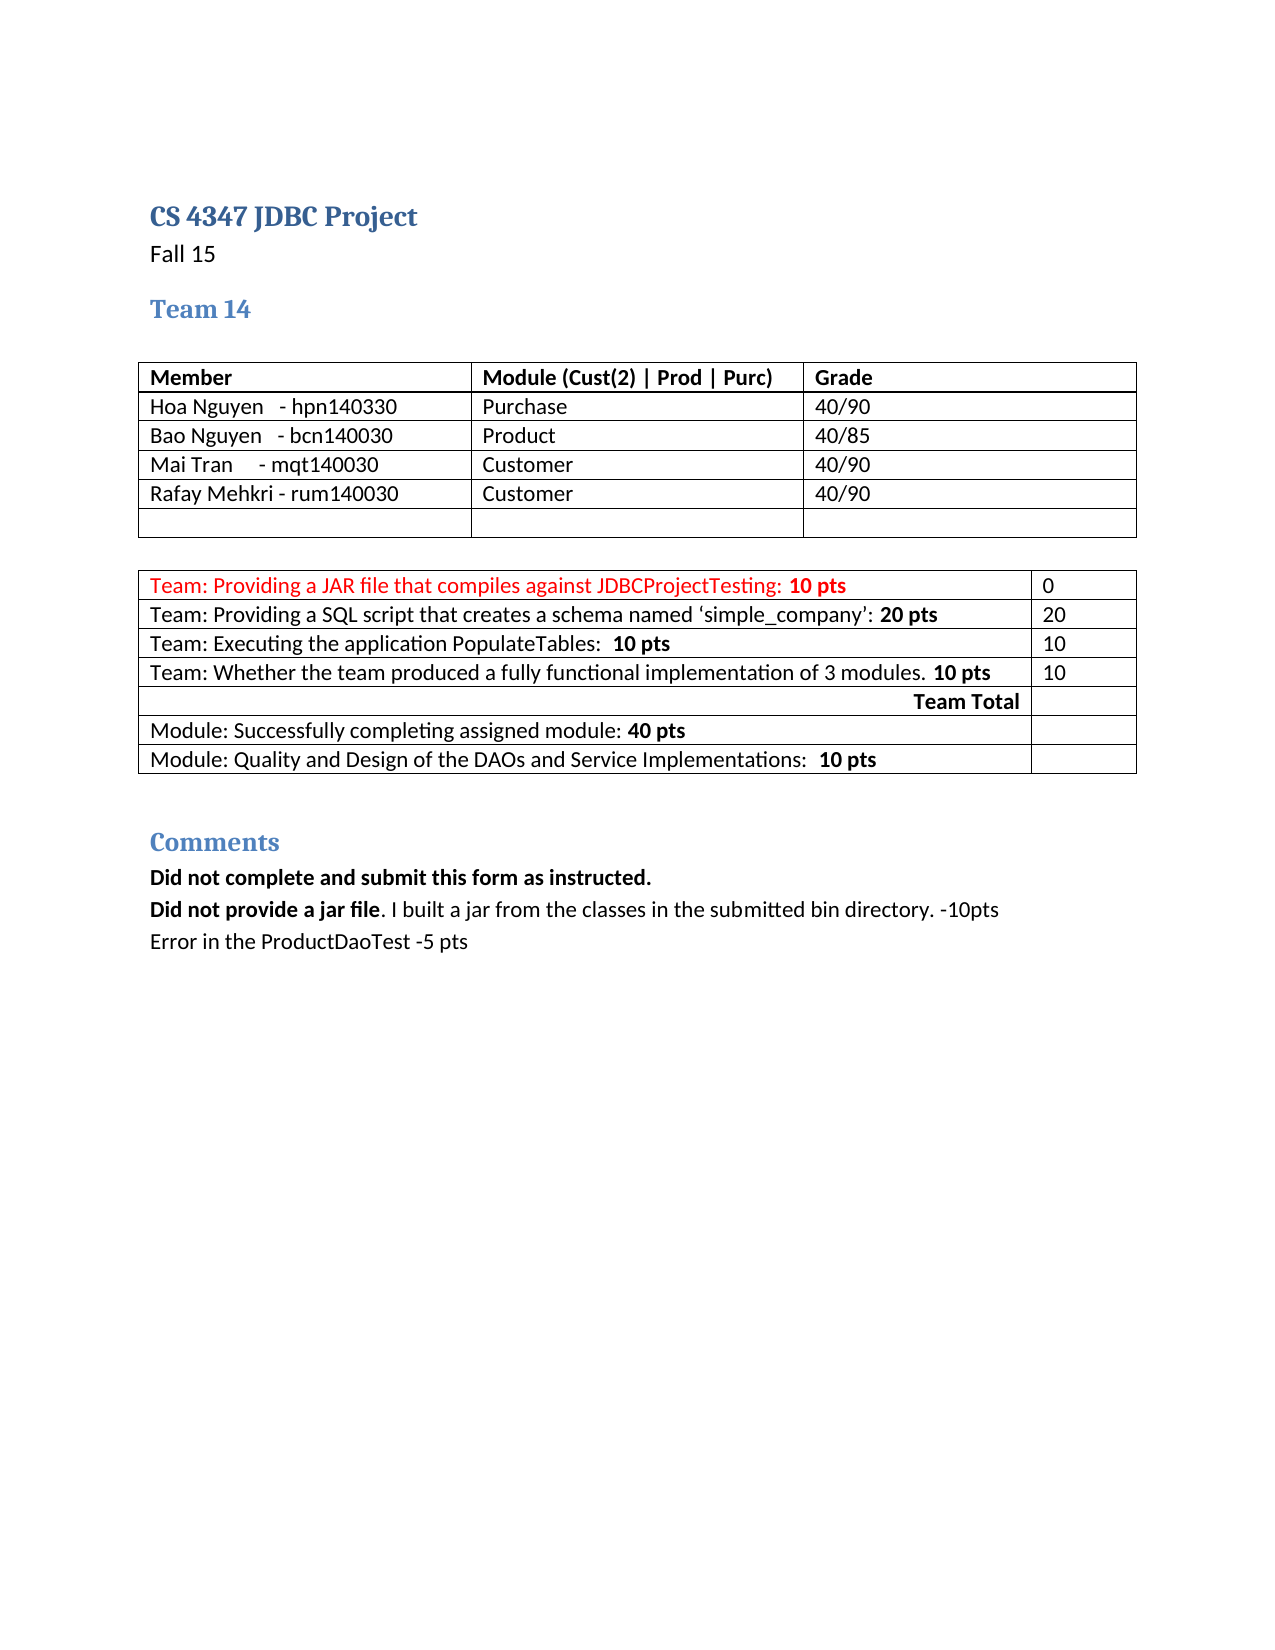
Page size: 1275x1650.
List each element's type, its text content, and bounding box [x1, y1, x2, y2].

table_cell 10 [1032, 658, 1136, 686]
table_header Module (Cust(2) | Prod | Purc) [472, 363, 803, 391]
table_cell Module: Successfully completing assigned module: 40 pts [139, 716, 1031, 744]
table_cell [1032, 716, 1136, 744]
table_cell 40/90 [804, 480, 1136, 508]
table_header Team: Providing a JAR file that compiles against JDBCProjectTesting: 10 pts [139, 571, 1031, 599]
table_cell 40/85 [804, 421, 1136, 449]
text Did not complete and submit this form as instructed. [150, 863, 1125, 891]
table_cell Team Total [139, 687, 1031, 715]
table_cell Mai Tran - mqt140030 [139, 451, 471, 478]
subtitle CS 4347 JDBC Project [150, 200, 1125, 233]
table_cell Product [472, 421, 803, 449]
subtitle Comments [150, 827, 1125, 858]
table_cell Team: Executing the application PopulateTables: 10 pts [139, 629, 1031, 657]
text Fall 15 [150, 238, 1125, 269]
subtitle Team 14 [150, 294, 1125, 326]
table_cell Module: Quality and Design of the DAOs and Service Implementations: 10 pts [139, 745, 1031, 773]
table_cell 20 [1032, 600, 1136, 628]
table_header 0 [1032, 571, 1136, 599]
table_cell 40/90 [804, 451, 1136, 478]
table_cell [1032, 745, 1136, 773]
table_cell 40/90 [804, 393, 1136, 420]
table_header Member [139, 363, 471, 391]
table_cell [804, 509, 1136, 537]
table_cell Customer [472, 480, 803, 508]
table_cell [472, 509, 803, 537]
table_cell Rafay Mehkri - rum140030 [139, 480, 471, 508]
text Error in the ProductDaoTest -5 pts [150, 927, 1125, 956]
table_cell Hoa Nguyen - hpn140330 [139, 393, 471, 420]
table_cell Bao Nguyen - bcn140030 [139, 421, 471, 449]
table_cell Team: Providing a SQL script that creates a schema named ‘simple_company’: 20 pts [139, 600, 1031, 628]
text Did not provide a jar file. I built a jar from the classes in the submitted bin directory. -10pts [150, 895, 1125, 923]
table_header Grade [804, 363, 1136, 391]
table_cell Purchase [472, 393, 803, 420]
table_cell 10 [1032, 629, 1136, 657]
table_cell [139, 509, 471, 537]
table_cell Team: Whether the team produced a fully functional implementation of 3 modules. 10 pts [139, 658, 1031, 686]
table_cell Customer [472, 451, 803, 478]
table_cell [1032, 687, 1136, 715]
